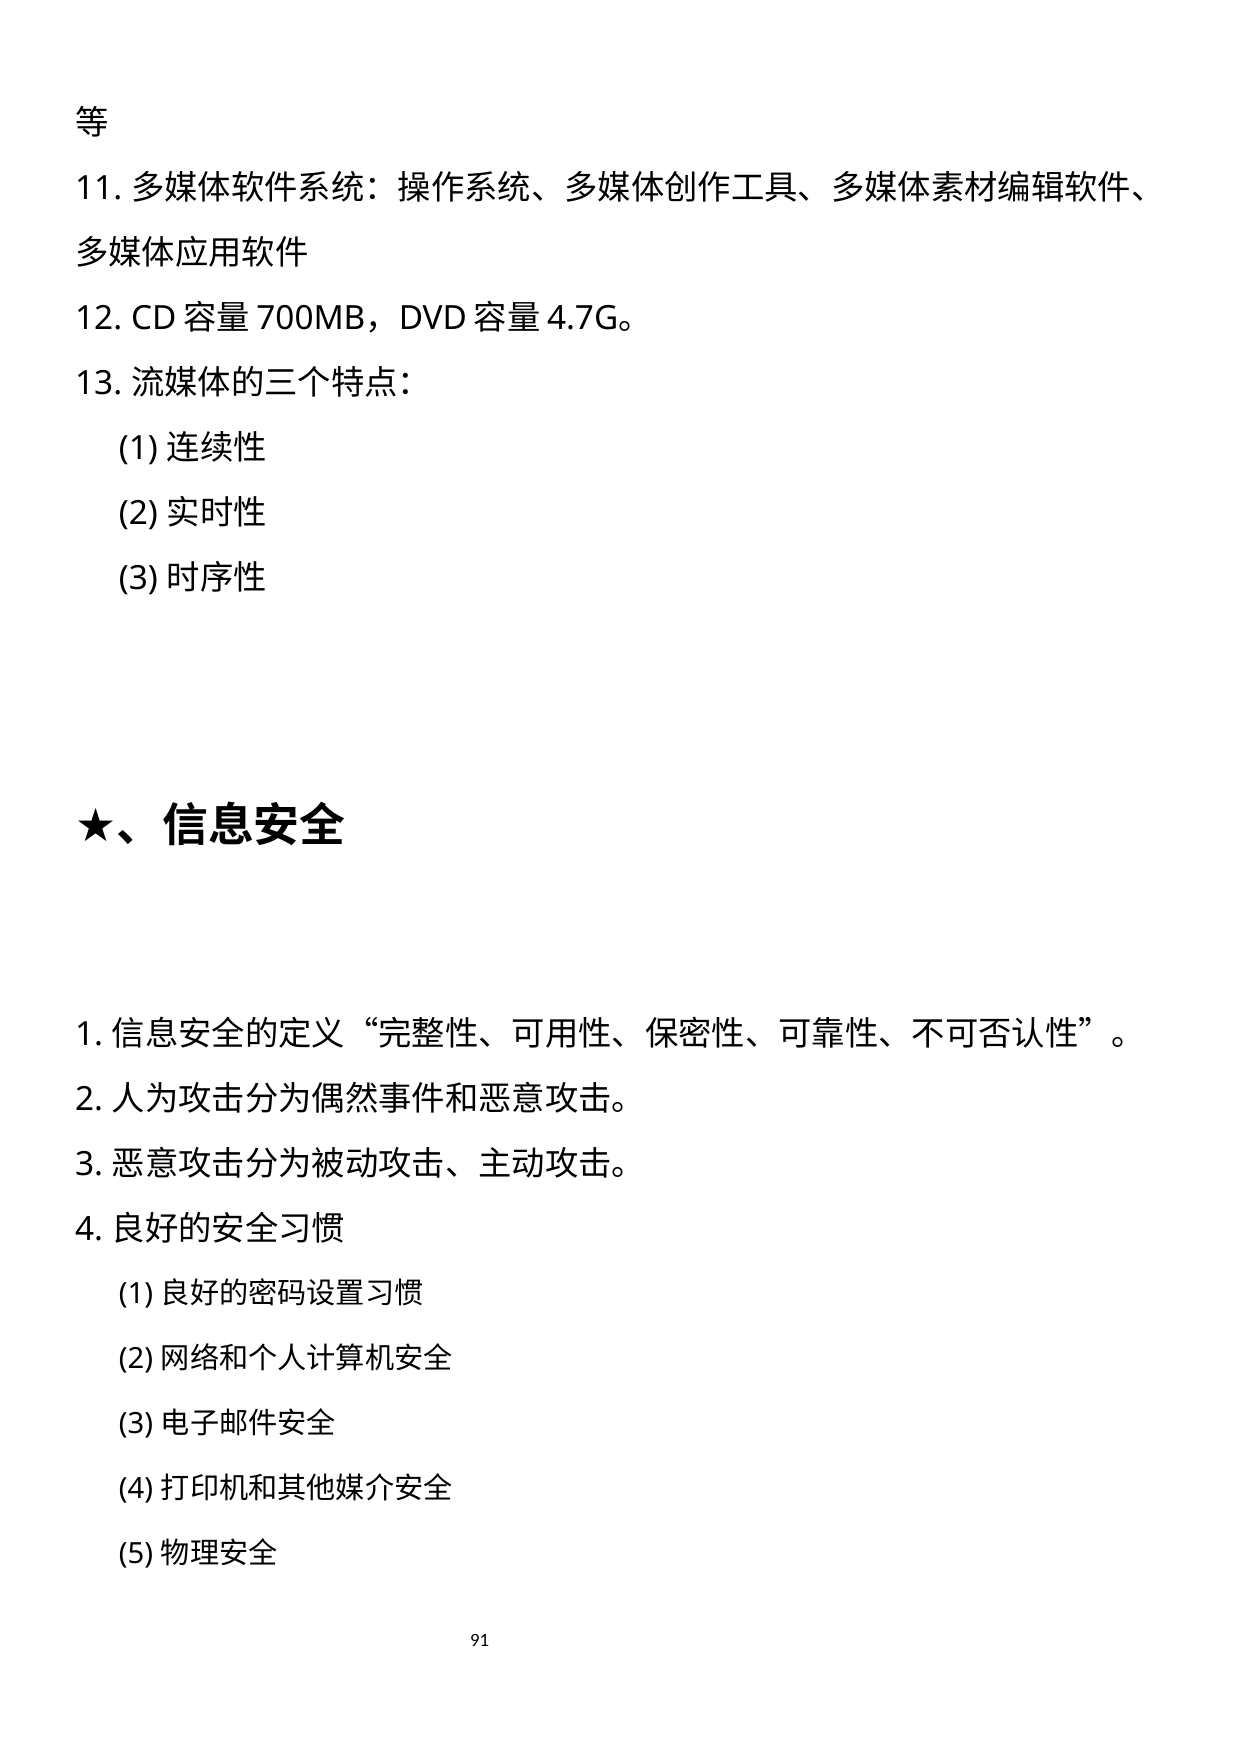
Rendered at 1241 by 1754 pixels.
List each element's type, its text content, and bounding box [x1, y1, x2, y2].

list 良好的密码设置习惯 [119, 1258, 1165, 1323]
list 流媒体的三个特点： [75, 348, 1165, 413]
list 连续性 [119, 413, 1165, 478]
list 人为攻击分为偶然事件和恶意攻击。 [75, 1063, 1165, 1128]
list 多媒体硬件系统：与pc相似，具有音频信息处理硬件、视频处理硬件等 [75, 88, 1165, 153]
subtitle ★、信息安全 [75, 773, 1165, 871]
list 恶意攻击分为被动攻击、主动攻击。 [75, 1128, 1165, 1193]
list CD容量700MB，DVD容量4.7G。 [75, 283, 1165, 348]
list 时序性 [119, 543, 1165, 608]
list 良好的安全习惯 [75, 1193, 1165, 1258]
list 信息安全的定义“完整性、可用性、保密性、可靠性、不可否认性”。 [75, 998, 1165, 1063]
list 电子邮件安全 [119, 1388, 1165, 1453]
list 物理安全 [119, 1518, 1165, 1583]
list 多媒体软件系统：操作系统、多媒体创作工具、多媒体素材编辑软件、多媒体应用软件 [75, 153, 1165, 283]
list 实时性 [119, 478, 1165, 543]
list 打印机和其他媒介安全 [119, 1453, 1165, 1518]
list 网络和个人计算机安全 [119, 1323, 1165, 1388]
